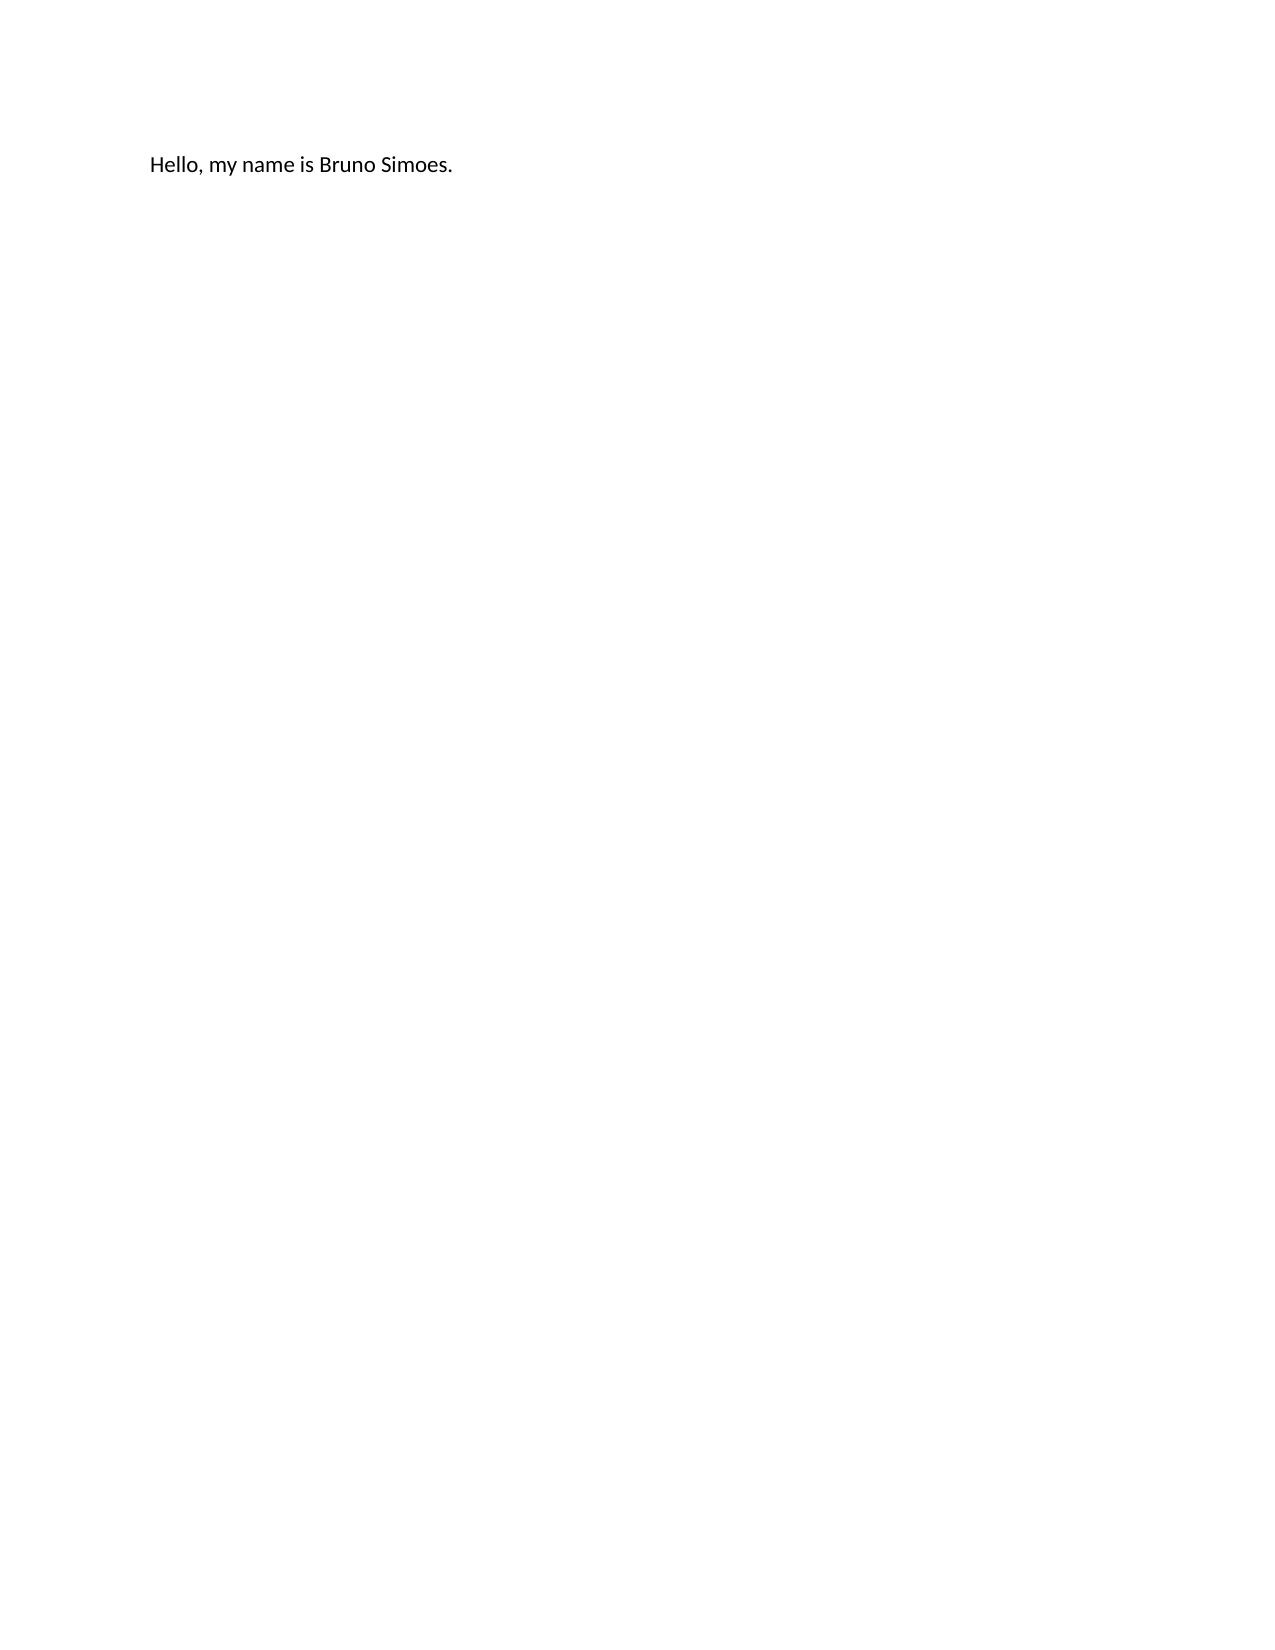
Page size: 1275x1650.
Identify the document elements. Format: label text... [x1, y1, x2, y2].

text Hello, my name is Bruno Simoes. [150, 150, 1125, 184]
